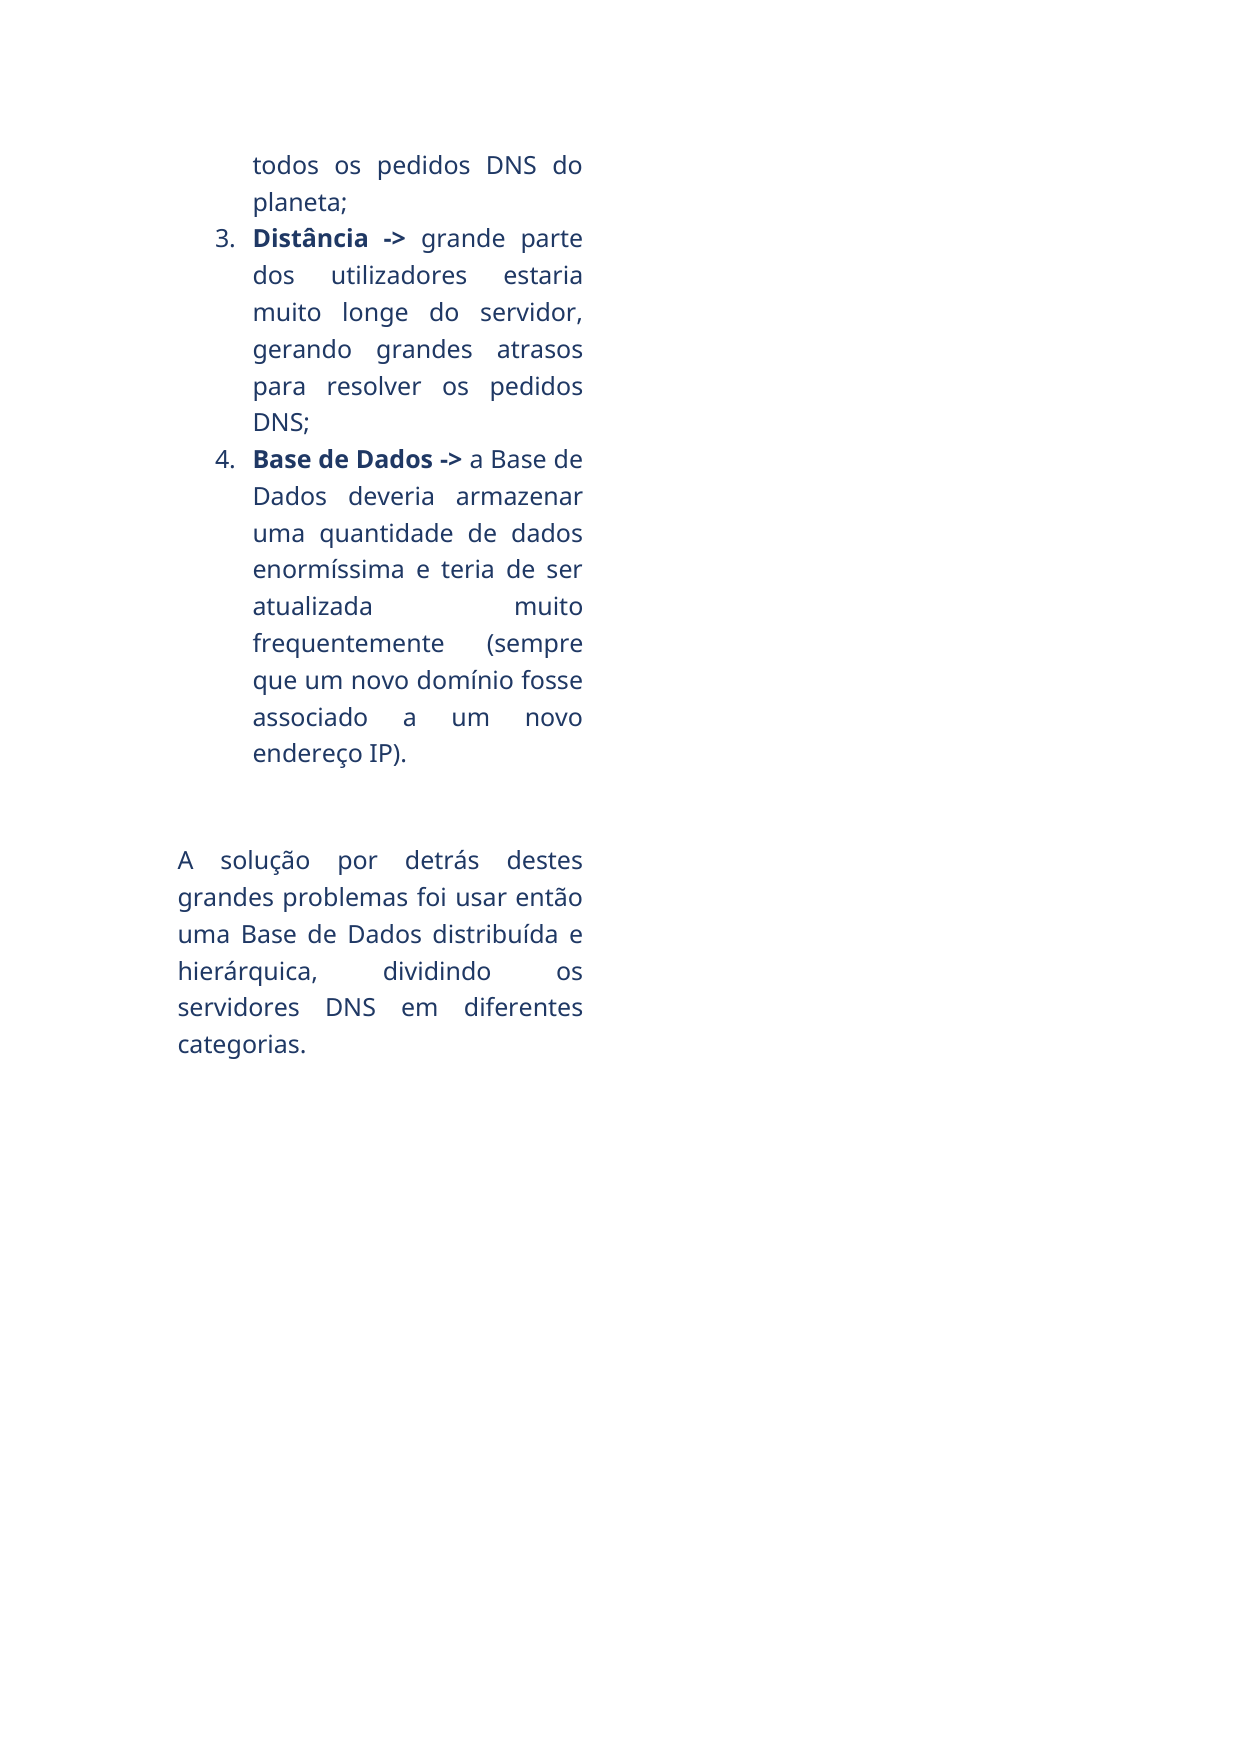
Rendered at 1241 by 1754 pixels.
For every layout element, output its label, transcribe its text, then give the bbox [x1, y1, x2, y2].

list Base de Dados -> a Base de Dados deveria armazenar uma quantidade de dados enormíssima e teria de ser atualizada muito frequentemente (sempre que um novo domínio fosse associado a um novo endereço IP). [215, 442, 583, 770]
text A solução por detrás destes grandes problemas foi usar então uma Base de Dados distribuída e hierárquica, dividindo os servidores DNS em diferentes categorias. [177, 843, 583, 1061]
list Distância -> grande parte dos utilizadores estaria muito longe do servidor, gerando grandes atrasos para resolver os pedidos DNS; [215, 221, 583, 439]
list Volume de tráfego -> o servidor deveria atender a todos os pedidos DNS do planeta; [215, 148, 583, 218]
